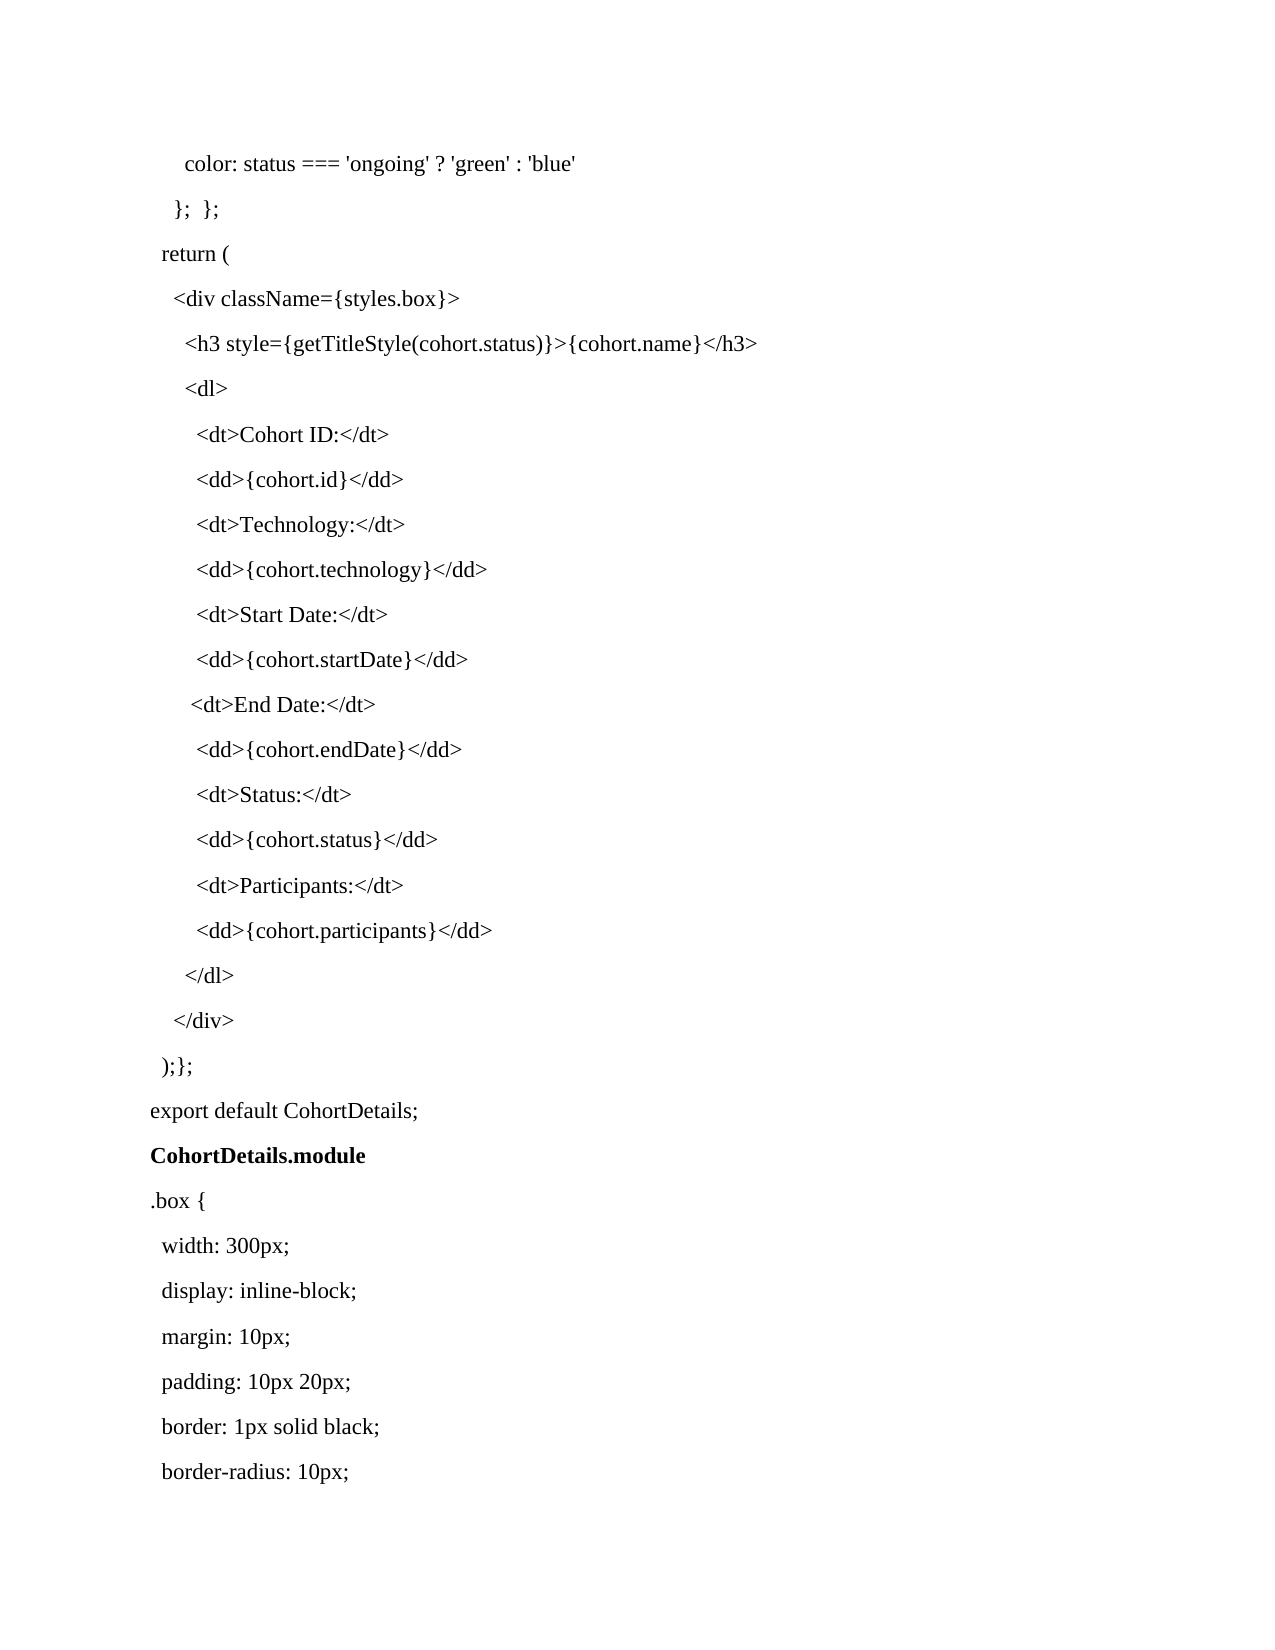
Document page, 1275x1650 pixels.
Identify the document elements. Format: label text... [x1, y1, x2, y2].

text <dd>{cohort.endDate}</dd> [150, 736, 1125, 763]
text <dt>Cohort ID:</dt> [150, 421, 1125, 447]
text return ( [150, 240, 1125, 267]
text </div> [150, 1007, 1125, 1033]
text <dt>Start Date:</dt> [150, 601, 1125, 627]
text </dl> [150, 962, 1125, 988]
text <dl> [150, 376, 1125, 402]
text <dd>{cohort.status}</dd> [150, 827, 1125, 853]
text margin: 10px; [150, 1323, 1125, 1349]
text border: 1px solid black; [150, 1413, 1125, 1439]
text CohortDetails.module [150, 1142, 1125, 1169]
text <dt>Participants:</dt> [150, 872, 1125, 898]
text <div className={styles.box}> [150, 285, 1125, 312]
text <dd>{cohort.technology}</dd> [150, 556, 1125, 582]
text color: status === 'ongoing' ? 'green' : 'blue' [150, 150, 1125, 176]
text <dd>{cohort.participants}</dd> [150, 917, 1125, 943]
text width: 300px; [150, 1232, 1125, 1259]
text <dt>Status:</dt> [150, 781, 1125, 808]
text }; }; [150, 195, 1125, 221]
text padding: 10px 20px; [150, 1368, 1125, 1394]
text <dd>{cohort.startDate}</dd> [150, 646, 1125, 672]
text border-radius: 10px; [150, 1458, 1125, 1484]
text <h3 style={getTitleStyle(cohort.status)}>{cohort.name}</h3> [150, 330, 1125, 357]
text display: inline-block; [150, 1278, 1125, 1304]
text );}; [150, 1052, 1125, 1078]
text export default CohortDetails; [150, 1097, 1125, 1123]
text <dt>Technology:</dt> [150, 511, 1125, 537]
text .box { [150, 1187, 1125, 1214]
text <dd>{cohort.id}</dd> [150, 466, 1125, 492]
text <dt>End Date:</dt> [150, 691, 1125, 718]
